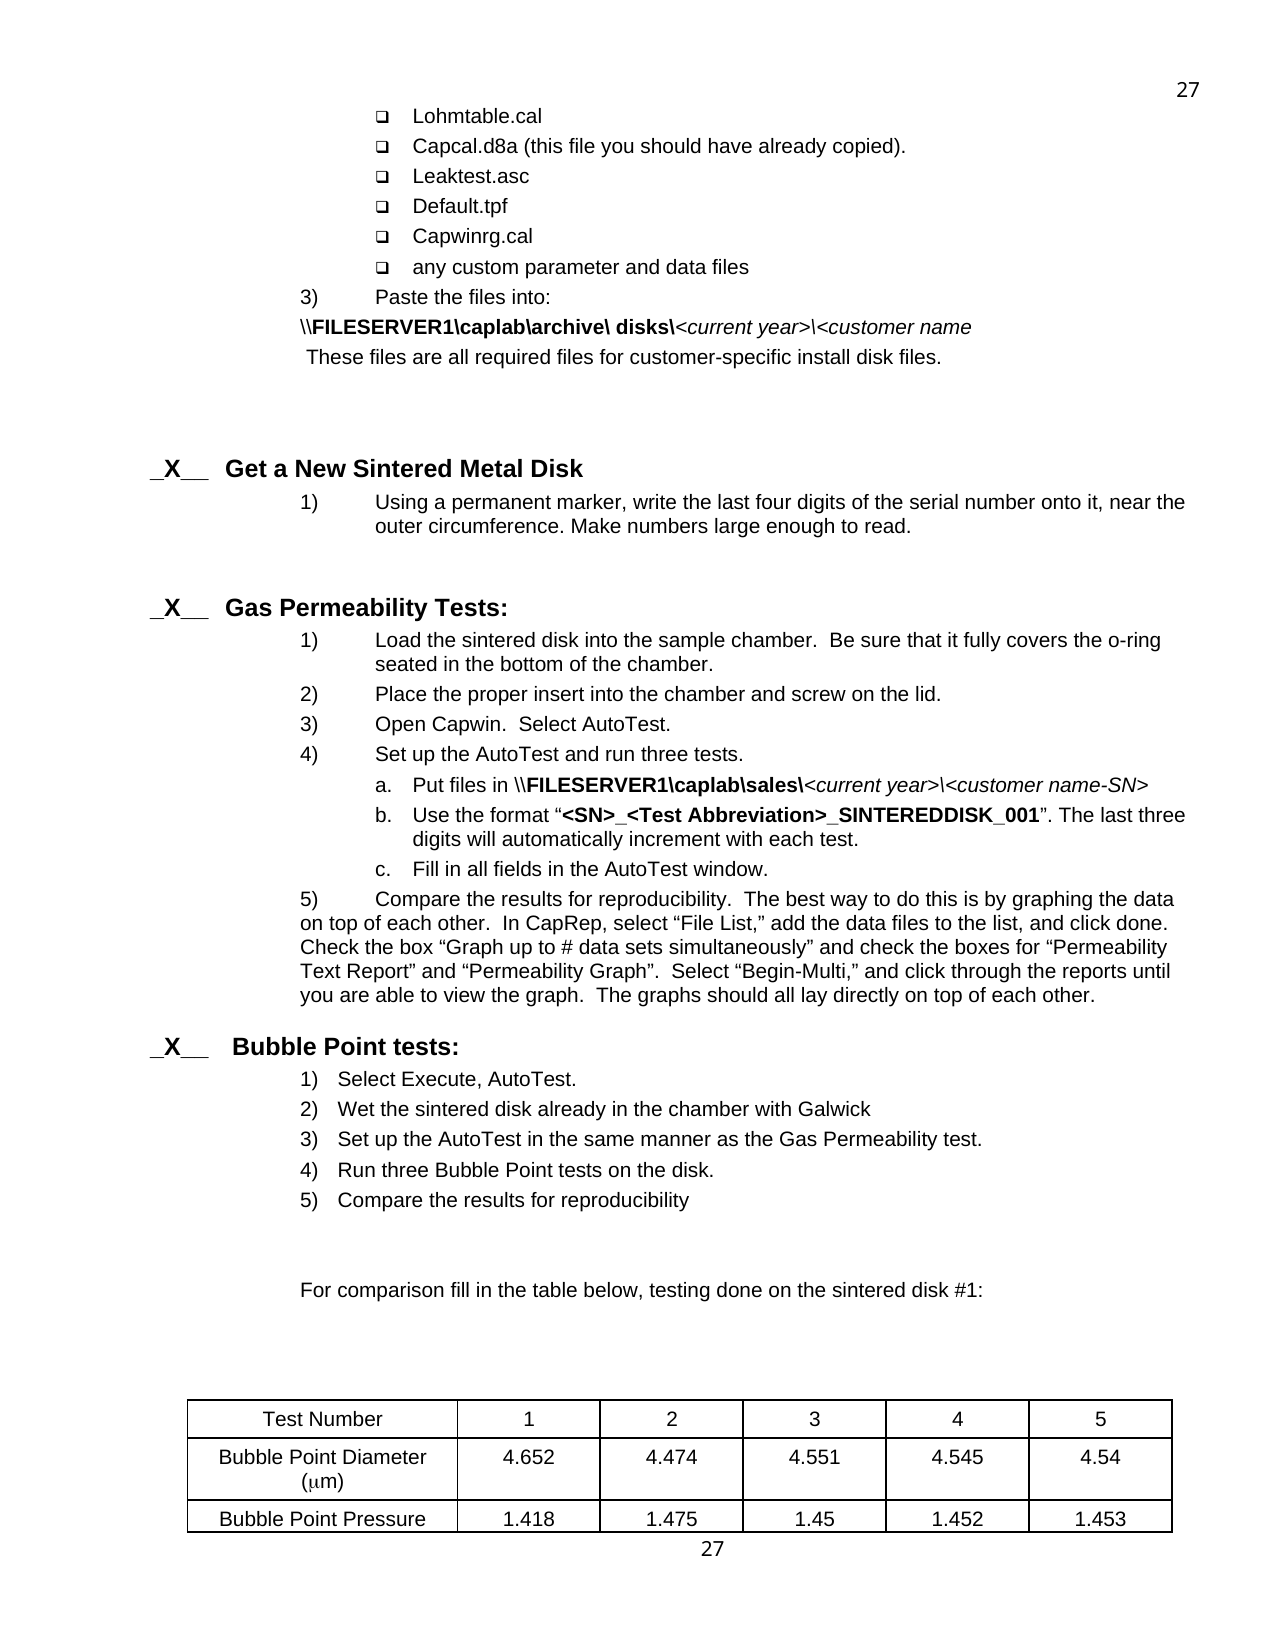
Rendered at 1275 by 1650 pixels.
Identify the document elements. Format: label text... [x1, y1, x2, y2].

table_header 2 [601, 1401, 742, 1437]
list Using a permanent marker, write the last four digits of the serial number onto it, near the outer circumference. Make numbers large enough to read. [300, 489, 1200, 537]
list Run three Bubble Point tests on the disk. [300, 1157, 1200, 1181]
list Lohmtable.cal [375, 103, 1200, 127]
table_header 5 [1030, 1401, 1171, 1437]
table_cell 4.474 [601, 1439, 742, 1499]
table_cell 1.45 [744, 1501, 885, 1531]
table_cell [188, 1501, 457, 1531]
list Select Execute, AutoTest. [300, 1067, 1200, 1091]
list Place the proper insert into the chamber and screw on the lid. [300, 682, 1200, 706]
table_cell 4.54 [1030, 1439, 1171, 1499]
table_cell Bubble Point Diameter (m) [188, 1439, 457, 1499]
list Compare the results for reproducibility [300, 1188, 1200, 1212]
list Put files in \\FILESERVER1\caplab\sales\<current year>\<customer name-SN> [375, 772, 1200, 796]
list Capwinrg.cal [375, 224, 1200, 248]
table_header Test Number [188, 1401, 457, 1437]
list Compare the results for reproducibility. The best way to do this is by graphing the data on top of each other. In CapRep, select “File List,” add the data files to the list, and click done. Check the box “Graph up to # data sets simultaneously” and check the boxes for “Permeability Text Report” and “Permeability Graph”. Select “Begin-Multi,” and click through the reports until you are able to view the graph. The graphs should all lay directly on top of each other. [300, 887, 1200, 1007]
subtitle _X__ Gas Permeability Tests: [150, 593, 1200, 621]
table_header 3 [744, 1401, 885, 1437]
list any custom parameter and data files [375, 254, 1200, 278]
list Use the format “<SN>_<Test Abbreviation>_SINTEREDDISK_001”. The last three digits will automatically increment with each test. [375, 803, 1200, 851]
list Fill in all fields in the AutoTest window. [375, 857, 1200, 881]
table_header 4 [887, 1401, 1028, 1437]
list Load the sintered disk into the sample chamber. Be sure that it fully covers the o-ring seated in the bottom of the chamber. [300, 628, 1200, 676]
table_cell 1.418 [458, 1501, 599, 1531]
table_cell 4.545 [887, 1439, 1028, 1499]
list Default.tpf [375, 194, 1200, 218]
list Set up the AutoTest in the same manner as the Gas Permeability test. [300, 1127, 1200, 1151]
table_cell 1.475 [601, 1501, 742, 1531]
list Set up the AutoTest and run three tests. [300, 742, 1200, 766]
table_cell 1.453 [1030, 1501, 1171, 1531]
list Wet the sintered disk already in the chamber with Galwick [300, 1097, 1200, 1121]
table_cell 4.652 [458, 1439, 599, 1499]
list Leaktest.asc [375, 164, 1200, 188]
subtitle _X__ Bubble Point tests: [150, 1032, 1200, 1061]
table_cell 1.452 [887, 1501, 1028, 1531]
list Open Capwin. Select AutoTest. [300, 712, 1200, 736]
list Capcal.d8a (this file you should have already copied). [375, 134, 1200, 158]
text \\FILESERVER1\caplab\archive\ disks\<current year>\<customer name [300, 315, 1200, 339]
text For comparison fill in the table below, testing done on the sintered disk #1: [300, 1278, 1200, 1302]
text 3) Paste the files into: [300, 285, 1200, 309]
table_cell 4.551 [744, 1439, 885, 1499]
text These files are all required files for customer-specific install disk files. [300, 345, 1200, 369]
table_header 1 [458, 1401, 599, 1437]
subtitle _X__ Get a New Sintered Metal Disk [150, 454, 1200, 483]
